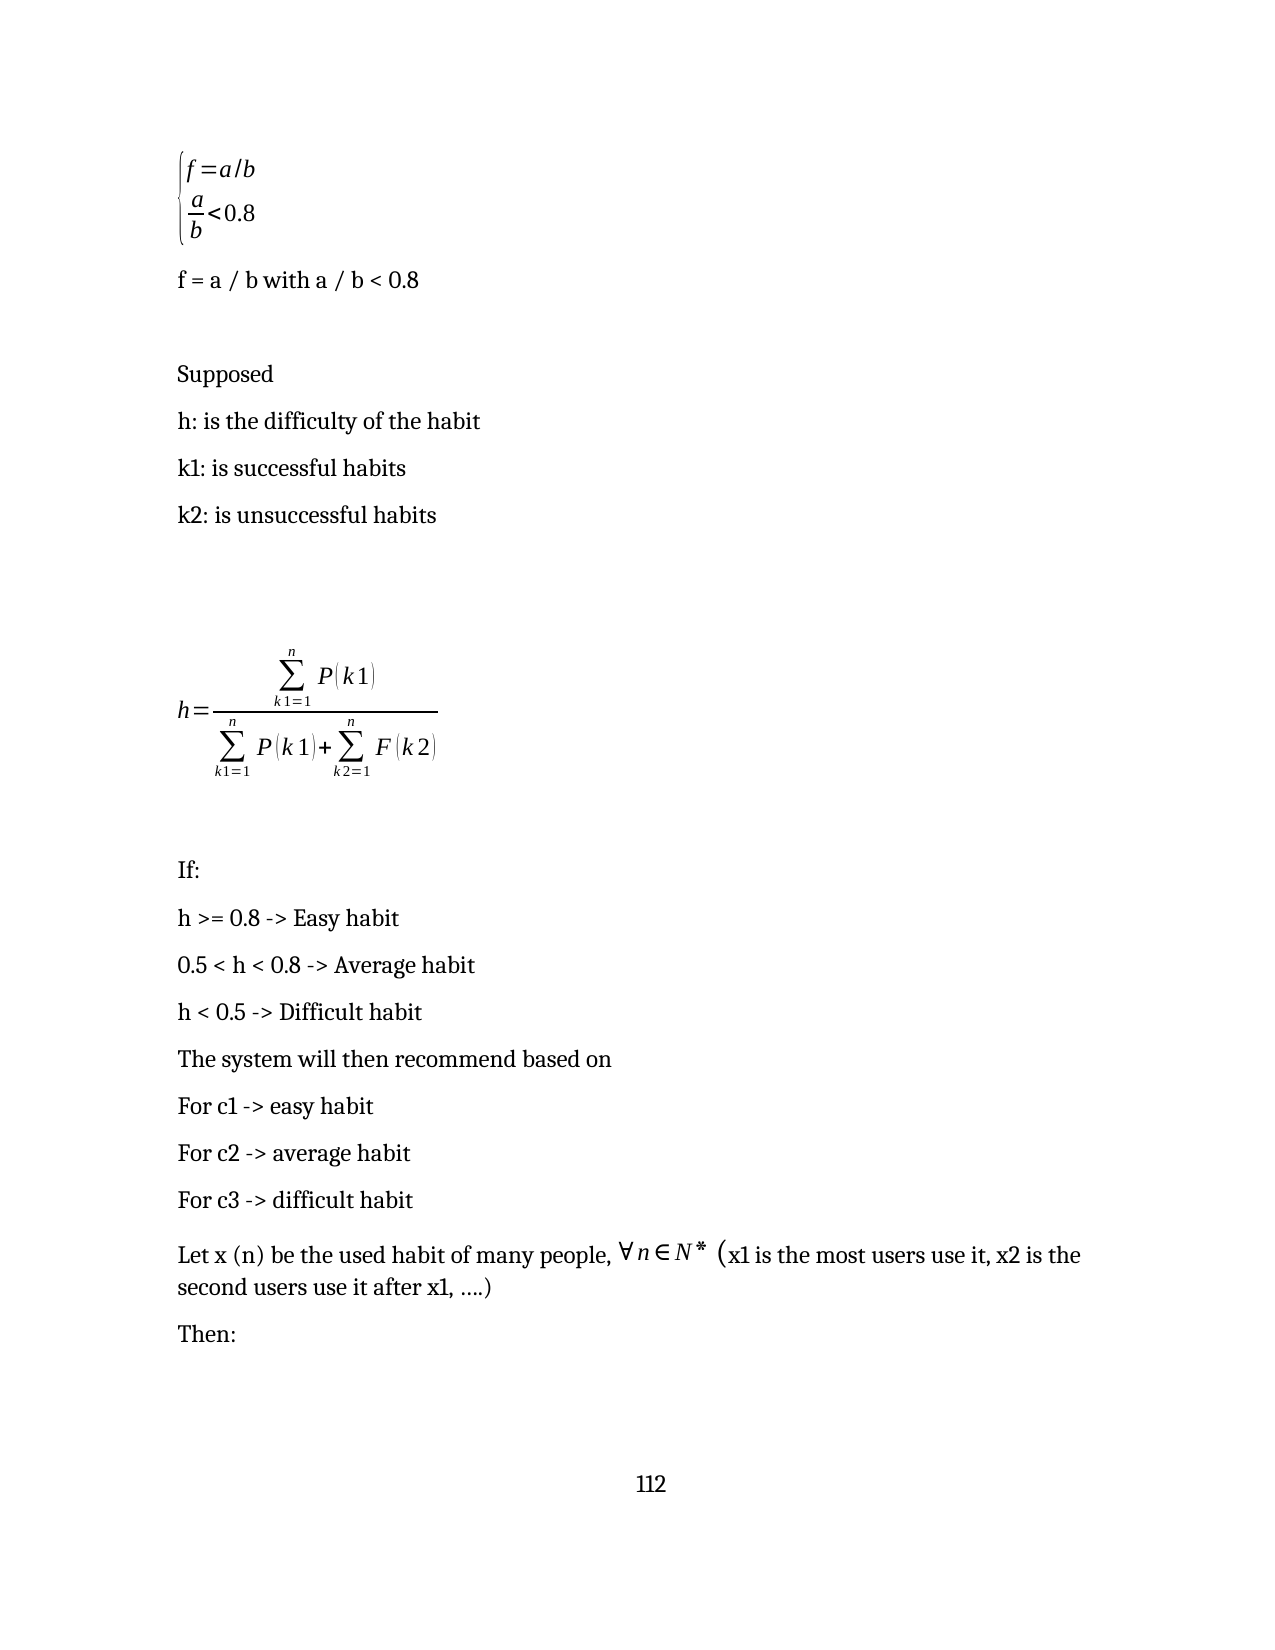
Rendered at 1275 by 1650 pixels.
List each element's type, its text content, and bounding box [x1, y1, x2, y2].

text For c3 -> difficult habit [177, 1186, 1125, 1215]
text Then: [177, 1320, 1125, 1349]
text The system will then recommend based on [177, 1045, 1125, 1073]
text 0.5 < h < 0.8 -> Average habit [177, 951, 1125, 979]
text k1: is successful habits [177, 454, 1125, 483]
text If: [177, 856, 1125, 885]
text f = a / b with a / b < 0.8 [177, 266, 1125, 294]
text h: is the difficulty of the habit [177, 407, 1125, 436]
text For c2 -> average habit [177, 1139, 1125, 1168]
text k2: is unsuccessful habits [177, 501, 1125, 530]
text Let x (n) be the used habit of many people, * (x1 is the most users use it, x2 is the second users use it after x1, ….) [177, 1233, 1125, 1302]
text For c1 -> easy habit [177, 1092, 1125, 1121]
text h >= 0.8 -> Easy habit [177, 903, 1125, 932]
text Supposed [177, 360, 1125, 389]
text h < 0.5 -> Difficult habit [177, 998, 1125, 1026]
